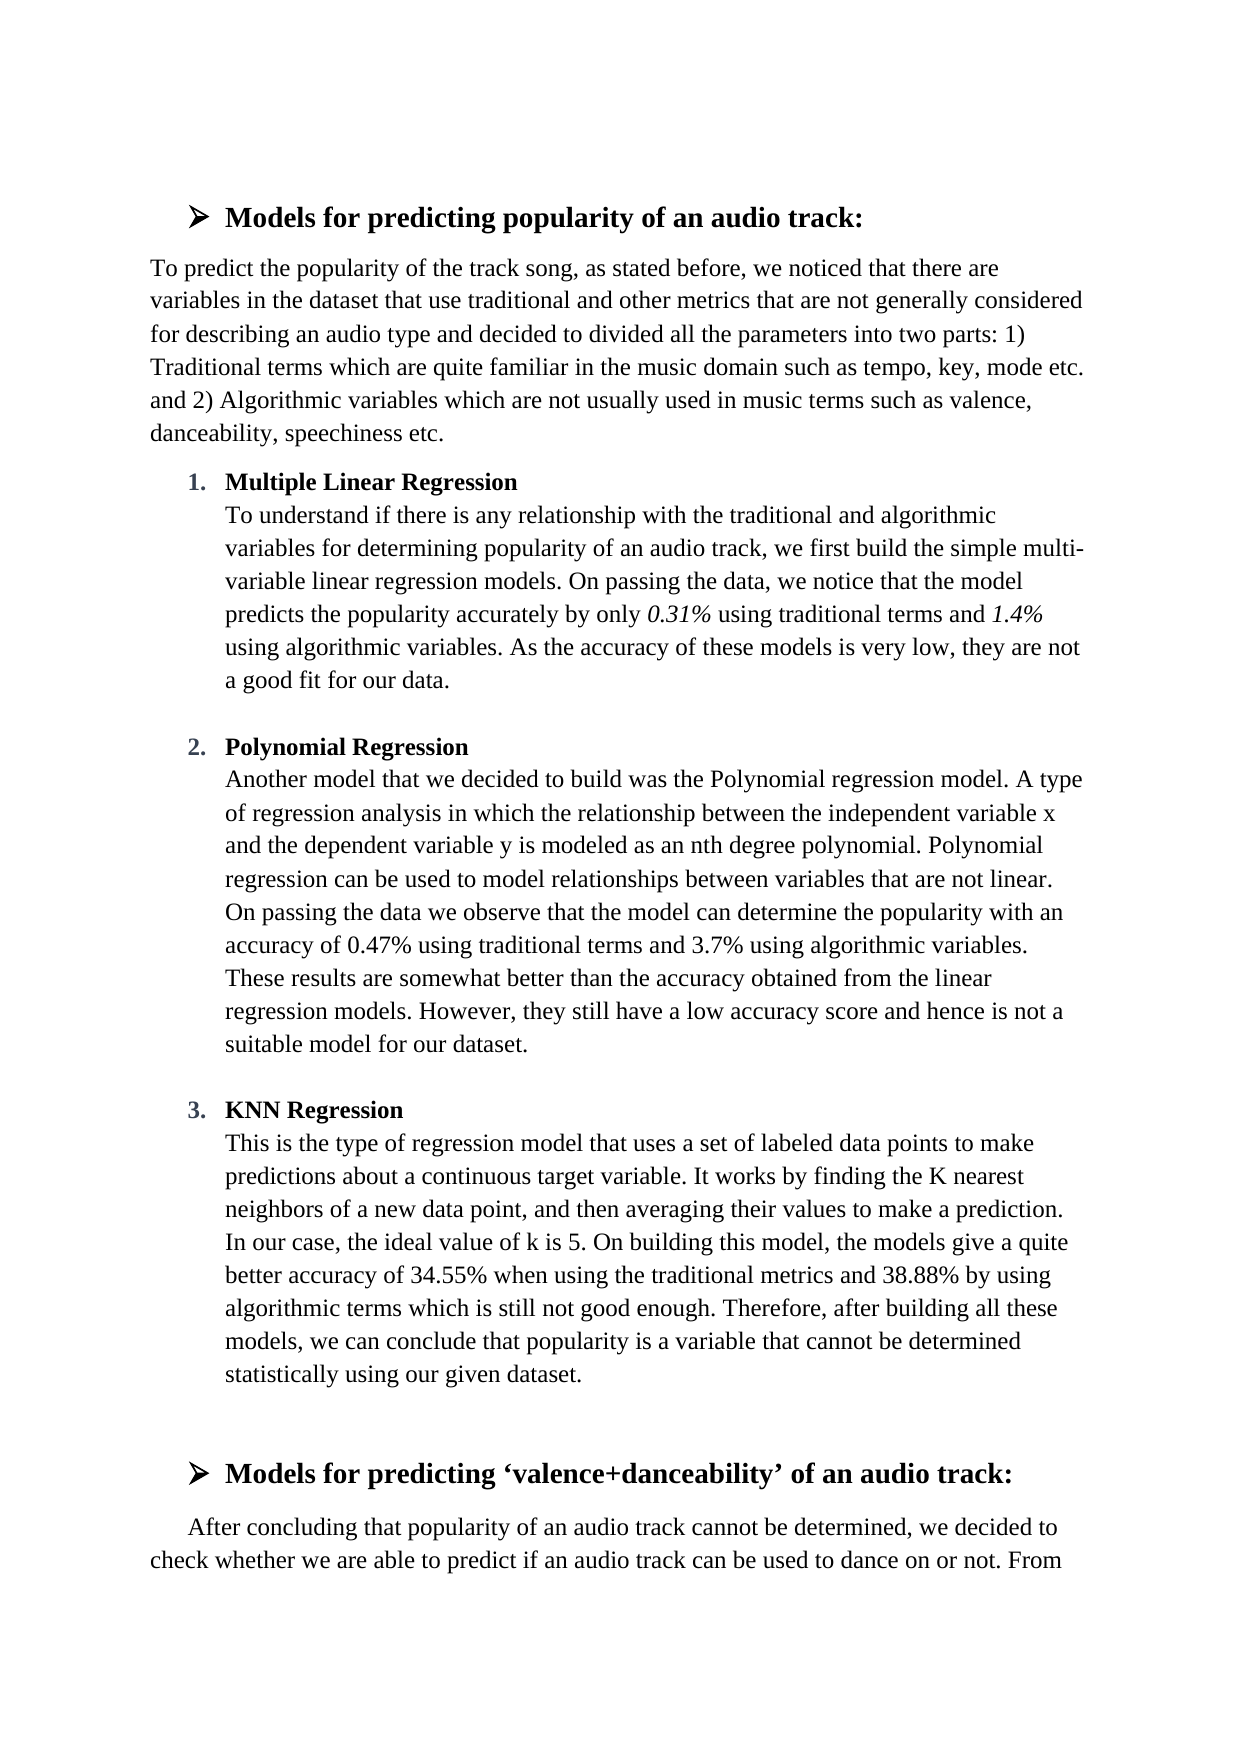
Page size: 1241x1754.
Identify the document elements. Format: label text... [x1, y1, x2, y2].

list Models for predicting popularity of an audio track: [187, 200, 1090, 233]
list Another model that we decided to build was the Polynomial regression model. A type of regression analysis in which the relationship between the independent variable x and the dependent variable y is modeled as an nth degree polynomial. Polynomial regression can be used to model relationships between variables that are not linear. [225, 764, 1090, 892]
list This is the type of regression model that uses a set of labeled data points to make predictions about a continuous target variable. It works by finding the K nearest neighbors of a new data point, and then averaging their values to make a prediction. [225, 1128, 1090, 1223]
list To understand if there is any relationship with the traditional and algorithmic variables for determining popularity of an audio track, we first build the simple multi-variable linear regression models. On passing the data, we notice that the model predicts the popularity accurately by only 0.31% using traditional terms and 1.4% using algorithmic variables. As the accuracy of these models is very low, they are not a good fit for our data. [225, 500, 1090, 694]
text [150, 1512, 1090, 1573]
list Multiple Linear Regression [187, 467, 1090, 496]
list In our case, the ideal value of k is 5. On building this model, the models give a quite better accuracy of 34.55% when using the traditional metrics and 38.88% by using algorithmic terms which is still not good enough. Therefore, after building all these models, we can conclude that popularity is a variable that cannot be determined statistically using our given dataset. [225, 1227, 1090, 1388]
text To predict the popularity of the track song, as stated before, we noticed that there are variables in the dataset that use traditional and other metrics that are not generally considered for describing an audio type and decided to divided all the parameters into two parts: 1) Traditional terms which are quite familiar in the music domain such as tempo, key, mode etc. and 2) Algorithmic variables which are not usually used in music terms such as valence, danceability, speechiness etc. [150, 253, 1090, 446]
list Polynomial Regression [187, 732, 1090, 760]
list KNN Regression [187, 1095, 1090, 1123]
list Models for predicting ‘valence+danceability’ of an audio track: [187, 1456, 1090, 1490]
list On passing the data we observe that the model can determine the popularity with an accuracy of 0.47% using traditional terms and 3.7% using algorithmic variables. These results are somewhat better than the accuracy obtained from the linear regression models. However, they still have a low accuracy score and hence is not a suitable model for our dataset. [225, 897, 1090, 1057]
